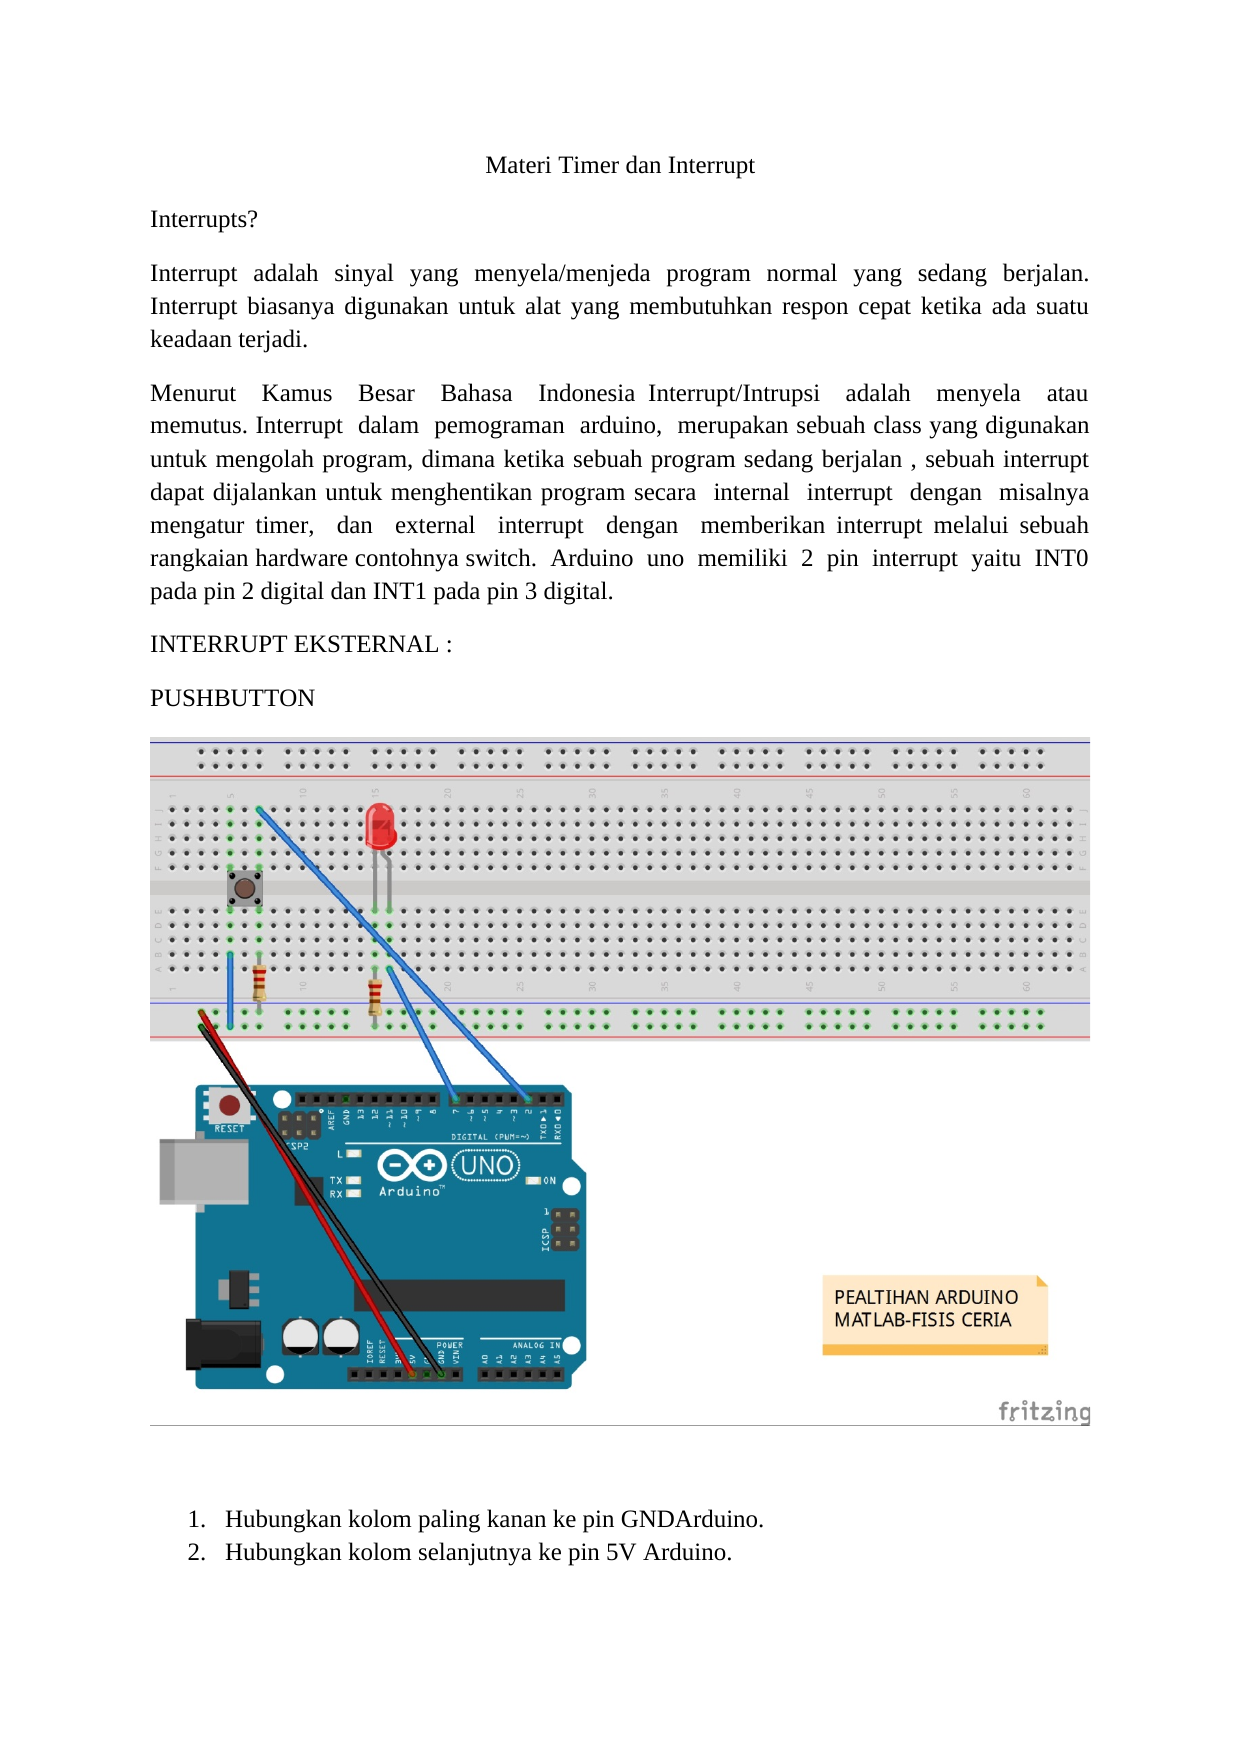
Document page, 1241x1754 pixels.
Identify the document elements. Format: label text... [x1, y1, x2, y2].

text INTERRUPT EKSTERNAL : [150, 629, 1090, 658]
text PUSHBUTTON [150, 683, 1090, 712]
list Hubungkan kolom selanjutnya ke pin 5V Arduino. [187, 1537, 1090, 1566]
text Interrupts? [150, 204, 1090, 233]
text Materi Timer dan Interrupt [150, 150, 1090, 179]
list Hubungkan kolom paling kanan ke pin GNDArduino. [187, 1504, 1090, 1533]
text Interrupt adalah sinyal yang menyela/menjeda program normal yang sedang berjalan. Interrupt biasanya digunakan untuk alat yang membutuhkan respon cepat ketika ada suatu keadaan terjadi. [150, 258, 1090, 352]
picture [150, 737, 1091, 1426]
text Menurut Kamus Besar Bahasa Indonesia Interrupt/Intrupsi adalah menyela atau memutus. Interrupt dalam pemograman arduino, merupakan sebuah class yang digunakan untuk mengolah program, dimana ketika sebuah program sedang berjalan , sebuah interrupt dapat dijalankan untuk menghentikan program secara internal interrupt dengan misalnya mengatur timer, dan external interrupt dengan memberikan interrupt melalui sebuah rangkaian hardware contohnya switch. Arduino uno memiliki 2 pin interrupt yaitu INT0 pada pin 2 digital dan INT1 pada pin 3 digital. [150, 378, 1090, 604]
